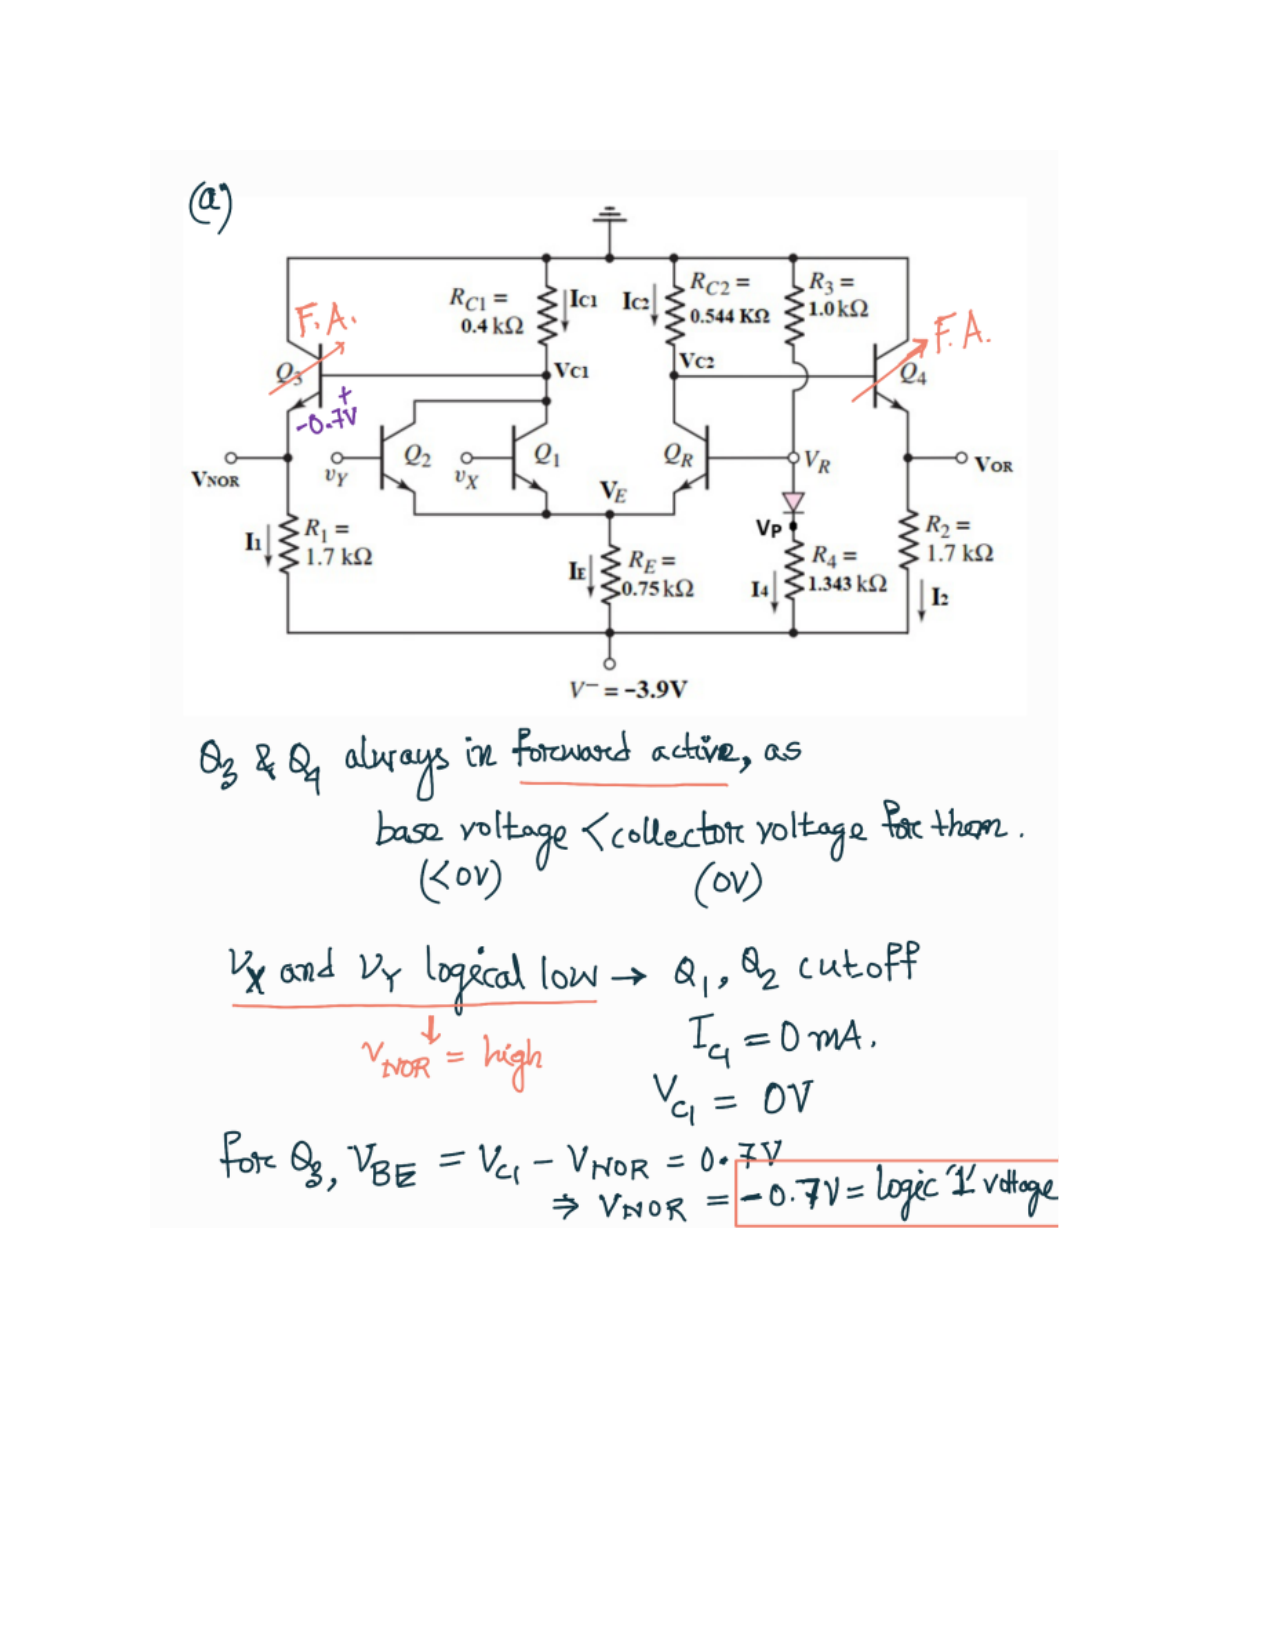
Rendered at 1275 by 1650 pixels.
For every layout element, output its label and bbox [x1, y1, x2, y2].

picture [150, 150, 1059, 1228]
